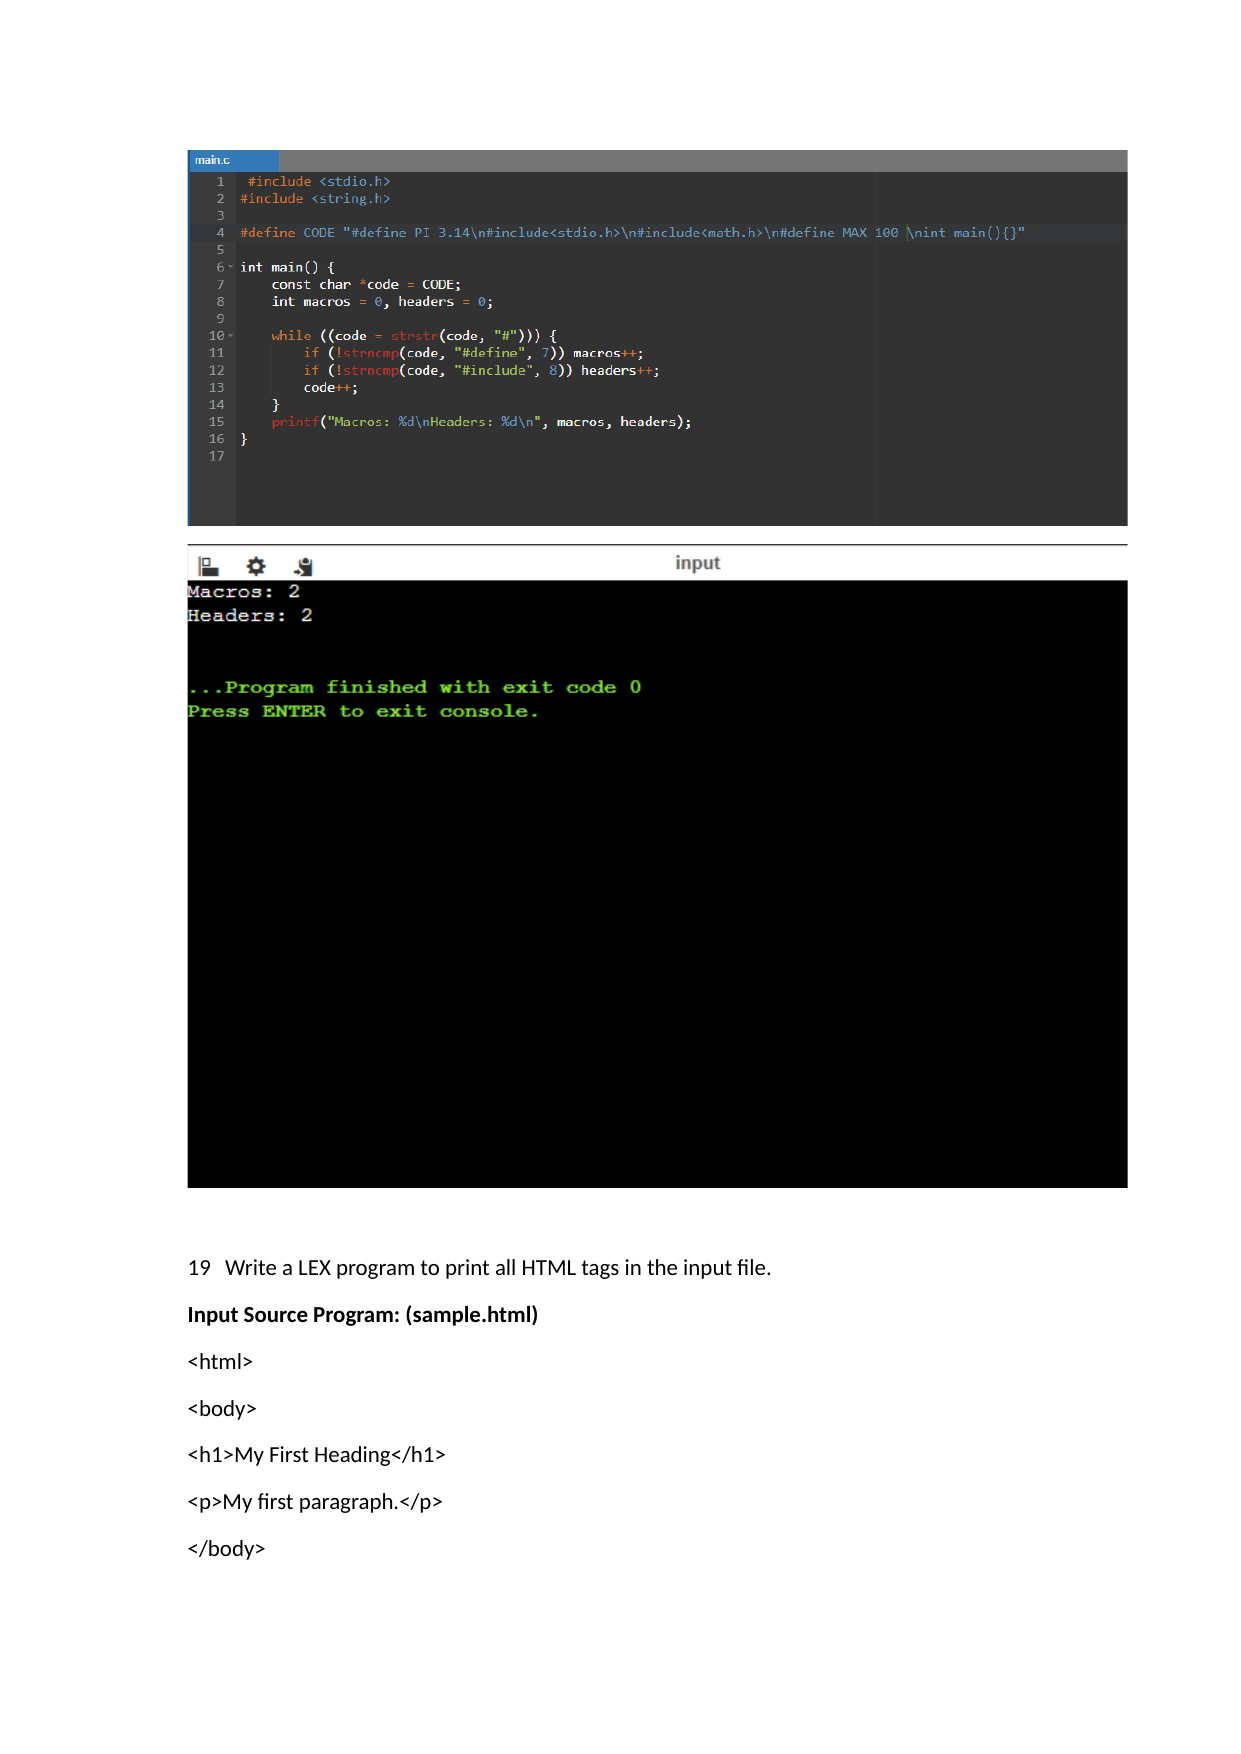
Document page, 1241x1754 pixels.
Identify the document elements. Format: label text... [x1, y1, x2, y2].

text </body> [187, 1534, 1090, 1562]
picture [187, 150, 1128, 526]
list Write a LEX program to print all HTML tags in the input file. [187, 1253, 1090, 1281]
text Input Source Program: (sample.html) [187, 1300, 1090, 1328]
text <body> [187, 1394, 1090, 1422]
text <h1>My First Heading</h1> [187, 1441, 1090, 1468]
picture [187, 544, 1128, 1188]
text <html> [187, 1347, 1090, 1375]
text <p>My first paragraph.</p> [187, 1487, 1090, 1515]
